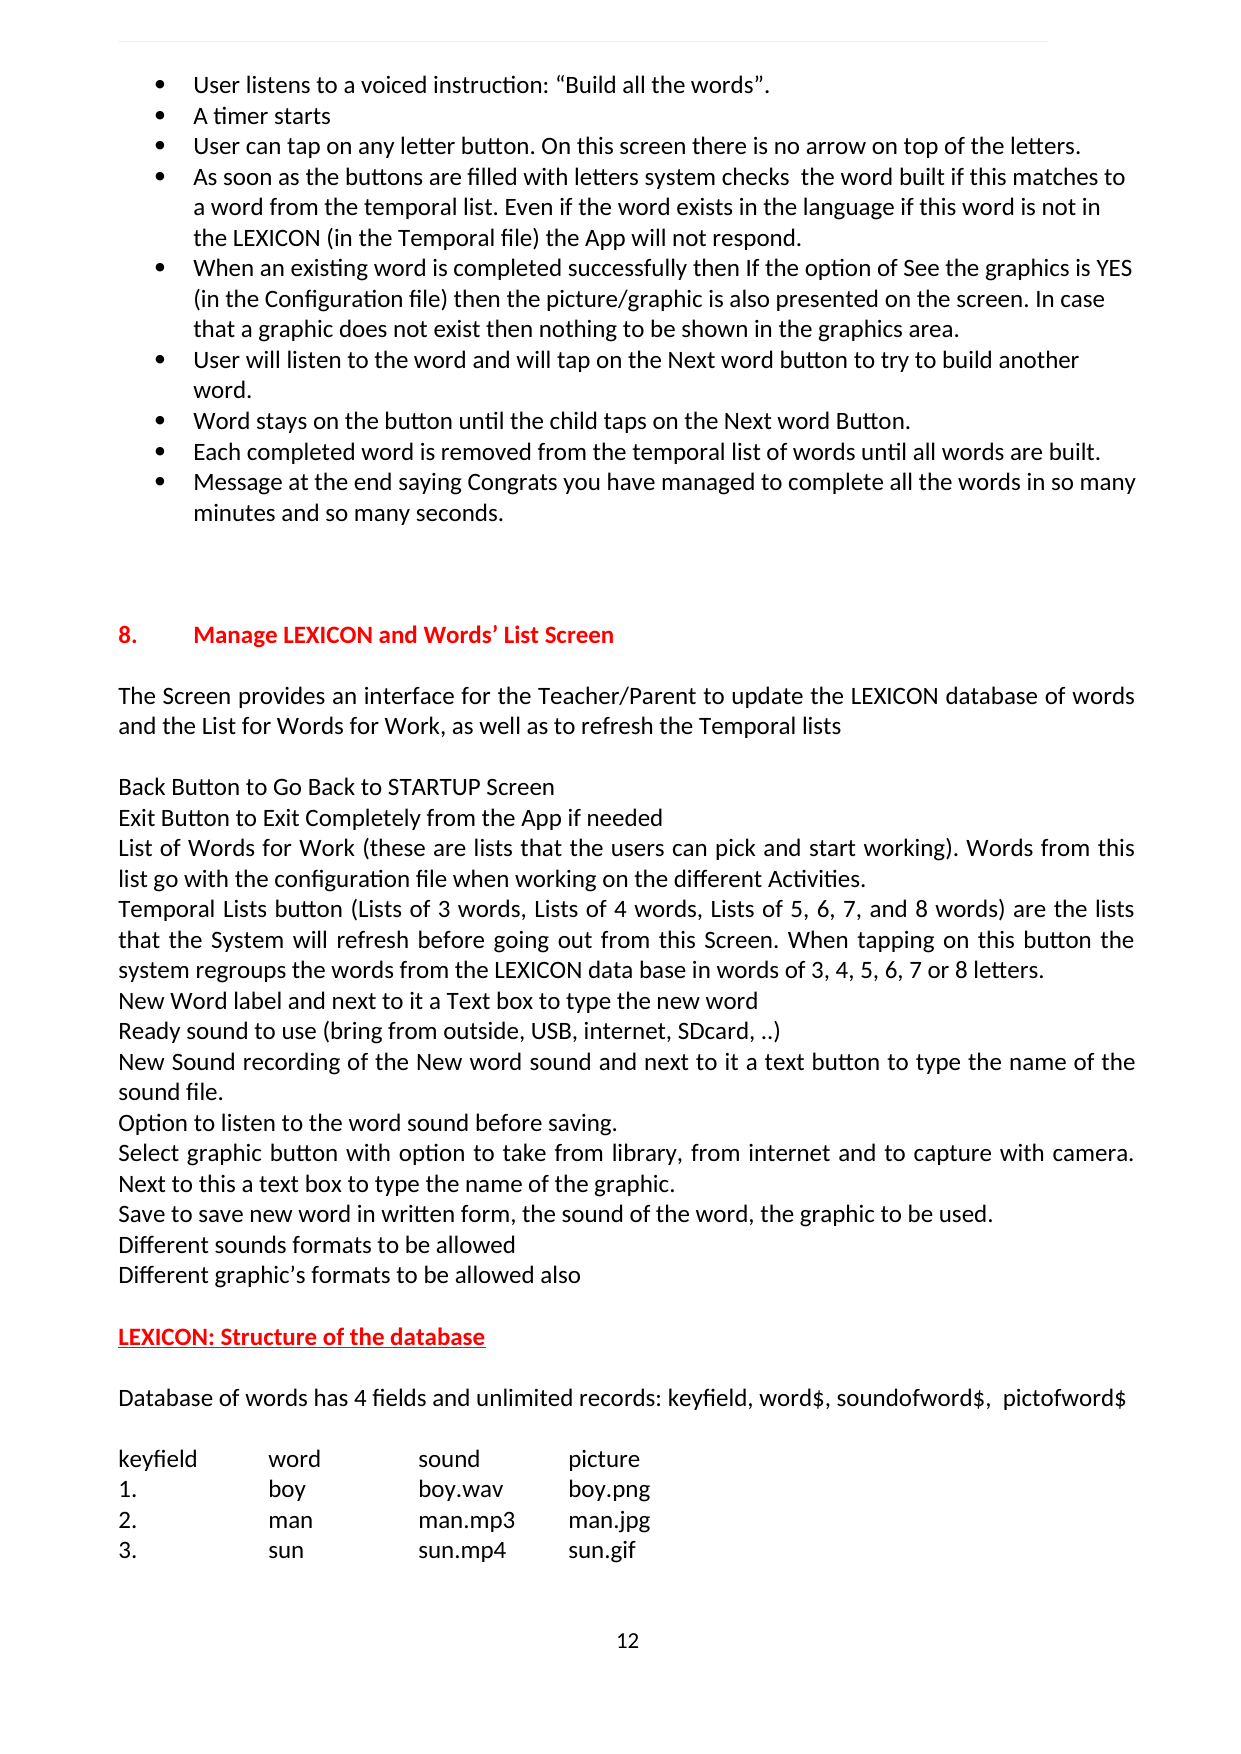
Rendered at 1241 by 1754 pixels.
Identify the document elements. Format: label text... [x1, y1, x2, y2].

text Different sounds formats to be allowed [118, 1229, 1137, 1260]
text 2. man man.mp3 man.jpg [118, 1504, 1137, 1534]
text The Screen provides an interface for the Teacher/Parent to update the LEXICON database of words and the List for Words for Work, as well as to refresh the Temporal lists [118, 680, 1137, 741]
text Ready sound to use (bring from outside, USB, internet, SDcard, ..) [118, 1016, 1137, 1046]
list Word stays on the button until the child taps on the Next word Button. [156, 405, 1137, 436]
text Database of words has 4 fields and unlimited records: keyfield, word$, soundofword$, pictofword$ [118, 1382, 1137, 1412]
list User can tap on any letter button. On this screen there is no arrow on top of the letters. [156, 130, 1137, 161]
text Save to save new word in written form, the sound of the word, the graphic to be used. [118, 1199, 1137, 1229]
list User listens to a voiced instruction: “Build all the words”. [156, 69, 1137, 100]
list Message at the end saying Congrats you have managed to complete all the words in so many minutes and so many seconds. [156, 466, 1137, 527]
text Select graphic button with option to take from library, from internet and to capture with camera. Next to this a text box to type the name of the graphic. [118, 1138, 1137, 1199]
text Option to listen to the word sound before saving. [118, 1107, 1137, 1138]
list A timer starts [156, 100, 1137, 130]
text Different graphic’s formats to be allowed also [118, 1260, 1137, 1290]
text 3. sun sun.mp4 sun.gif [118, 1534, 1137, 1565]
text New Sound recording of the New word sound and next to it a text button to type the name of the sound file. [118, 1046, 1137, 1107]
text Temporal Lists button (Lists of 3 words, Lists of 4 words, Lists of 5, 6, 7, and 8 words) are the lists that the System will refresh before going out from this Screen. When tapping on this button the system regroups the words from the LEXICON data base in words of 3, 4, 5, 6, 7 or 8 letters. [118, 893, 1137, 985]
text New Word label and next to it a Text box to type the new word [118, 985, 1137, 1016]
list As soon as the buttons are filled with letters system checks the word built if this matches to a word from the temporal list. Even if the word exists in the language if this word is not in the LEXICON (in the Temporal file) the App will not respond. [156, 161, 1137, 252]
text Back Button to Go Back to STARTUP Screen [118, 771, 1137, 802]
text LEXICON: Structure of the database [118, 1321, 1137, 1351]
text Exit Button to Exit Completely from the App if needed [118, 802, 1137, 832]
list Each completed word is removed from the temporal list of words until all words are built. [156, 436, 1137, 466]
list When an existing word is completed successfully then If the option of See the graphics is YES (in the Configuration file) then the picture/graphic is also presented on the screen. In case that a graphic does not exist then nothing to be shown in the graphics area. [156, 252, 1137, 344]
list User will listen to the word and will tap on the Next word button to try to build another word. [156, 344, 1137, 405]
text 1. boy boy.wav boy.png [118, 1473, 1137, 1504]
list Manage LEXICON and Words’ List Screen [118, 619, 1137, 649]
text keyfield word sound picture [118, 1443, 1137, 1473]
text List of Words for Work (these are lists that the users can pick and start working). Words from this list go with the configuration file when working on the different Activities. [118, 832, 1137, 893]
